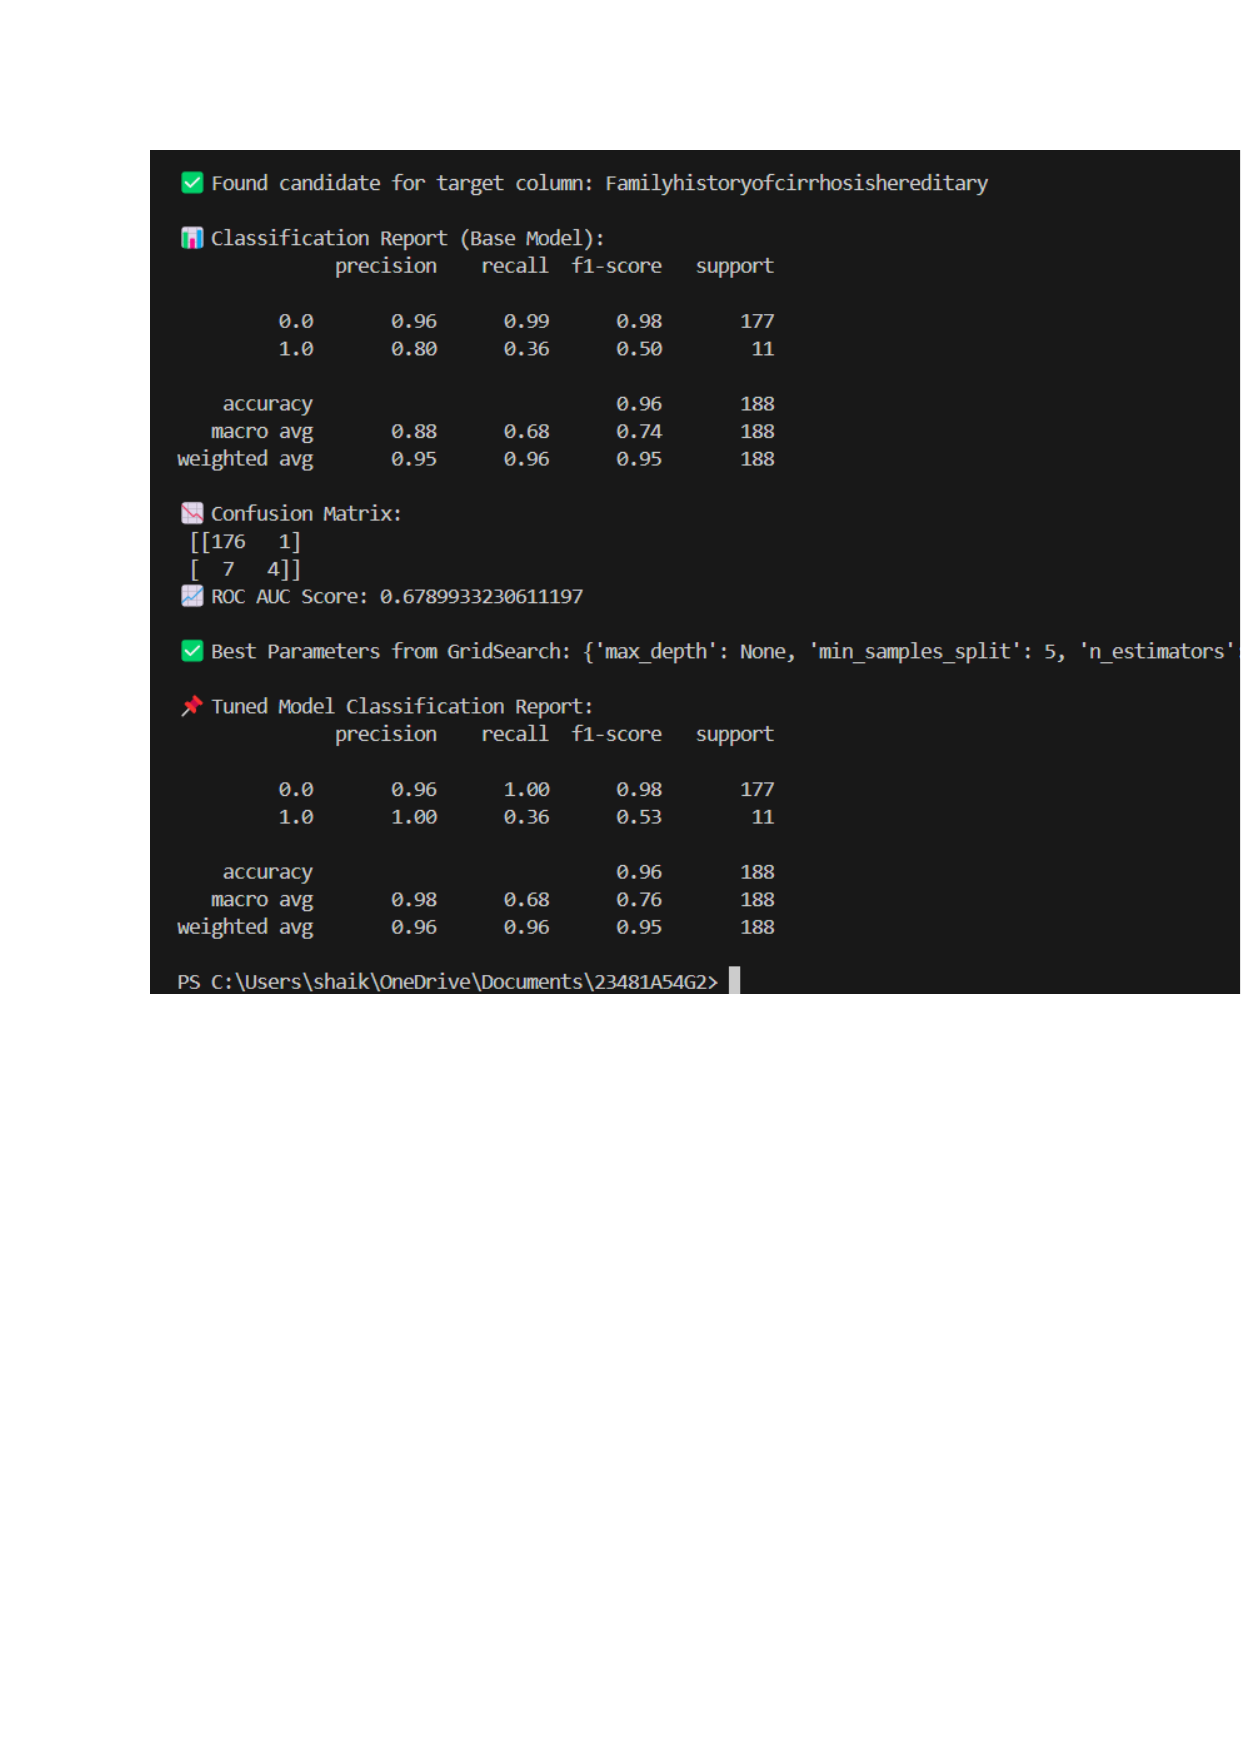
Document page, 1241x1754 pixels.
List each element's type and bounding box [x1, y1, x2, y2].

picture [150, 150, 1241, 994]
